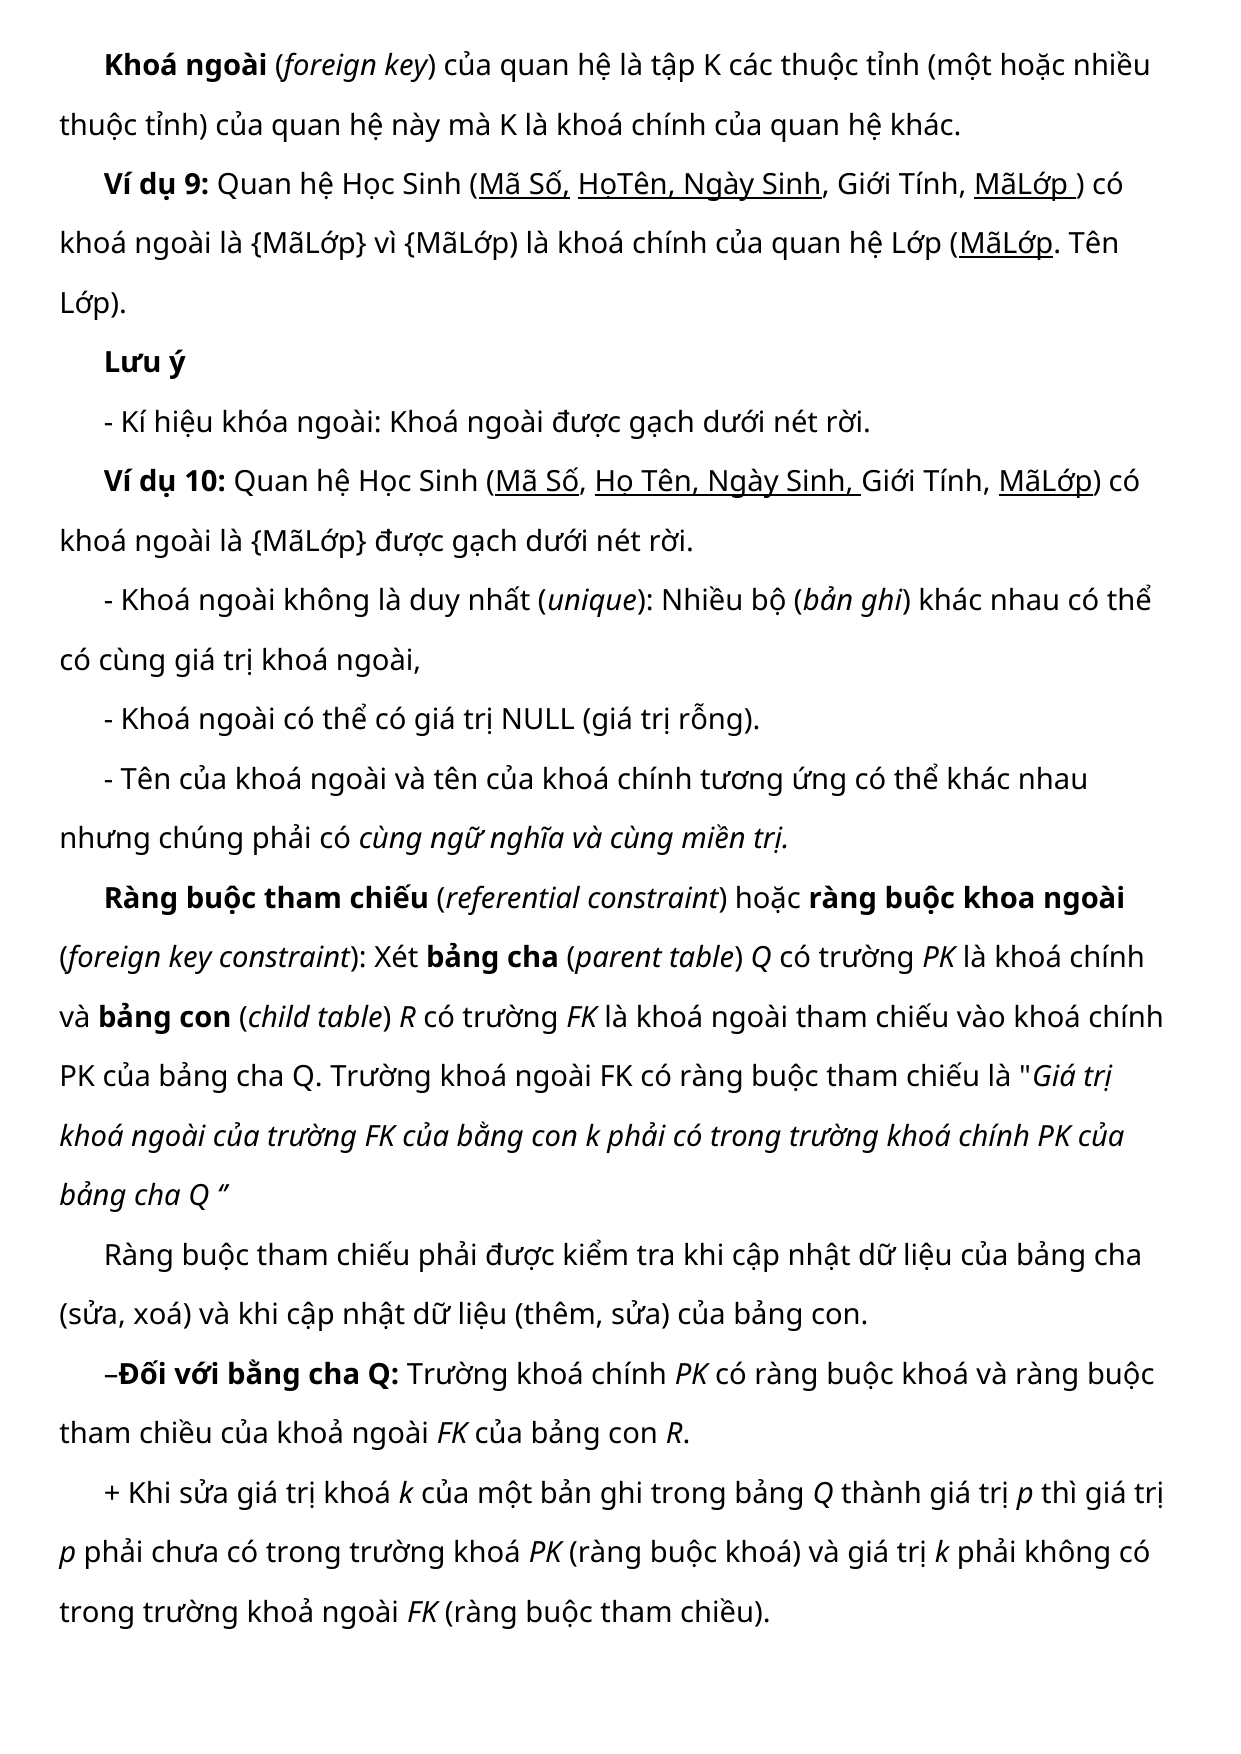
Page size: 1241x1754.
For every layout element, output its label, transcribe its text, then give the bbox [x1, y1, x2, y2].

text –Đối với bằng cha Q: Trường khoá chính PK có ràng buộc khoá và ràng buộc tham chiều của khoả ngoài FK của bảng con R. [59, 1353, 1181, 1452]
text - Khoá ngoài không là duy nhất (unique): Nhiều bộ (bản ghi) khác nhau có thể có cùng giá trị khoá ngoài, [59, 580, 1181, 679]
text + Khi sửa giá trị khoá k của một bản ghi trong bảng Q thành giá trị p thì giá trị p phải chưa có trong trường khoá PK (ràng buộc khoá) và giá trị k phải không có trong trường khoả ngoài FK (ràng buộc tham chiều). [59, 1472, 1181, 1631]
text Ràng buộc tham chiếu (referential constraint) hoặc ràng buộc khoa ngoài (foreign key constraint): Xét bảng cha (parent table) Q có trường PK là khoá chính và bảng con (child table) R có trường FK là khoá ngoài tham chiếu vào khoá chính PK của bảng cha Q. Trường khoá ngoài FK có ràng buộc tham chiếu là "Giá trị khoá ngoài của trường FK của bằng con k phải có trong trường khoá chính PK của bảng cha Q ‘’ [59, 877, 1181, 1214]
text Ví dụ 10: Quan hệ Học Sinh (Mã Số, Họ Tên, Ngày Sinh, Giới Tính, MãLớp) có khoá ngoài là {MãLớp} được gạch dưới nét rời. [59, 461, 1181, 560]
text - Tên của khoá ngoài và tên của khoá chính tương ứng có thể khác nhau nhưng chúng phải có cùng ngữ nghĩa và cùng miền trị. [59, 758, 1181, 857]
text Khoá ngoài (foreign key) của quan hệ là tập K các thuộc tỉnh (một hoặc nhiều thuộc tỉnh) của quan hệ này mà K là khoá chính của quan hệ khác. [59, 44, 1181, 143]
text - Khoá ngoài có thể có giá trị NULL (giá trị rỗng). [59, 699, 1181, 738]
text Lưu ý [59, 342, 1181, 381]
text Ràng buộc tham chiếu phải được kiểm tra khi cập nhật dữ liệu của bảng cha (sửa, xoá) và khi cập nhật dữ liệu (thêm, sửa) của bảng con. [59, 1234, 1181, 1333]
text - Kí hiệu khóa ngoài: Khoá ngoài được gạch dưới nét rời. [59, 401, 1181, 441]
text Ví dụ 9: Quan hệ Học Sinh (Mã Số, HọTên, Ngày Sinh, Giới Tính, MãLớp ) có khoá ngoài là {MãLớp} vì {MãLớp) là khoá chính của quan hệ Lớp (MãLớp. Tên Lớp). [59, 163, 1181, 322]
